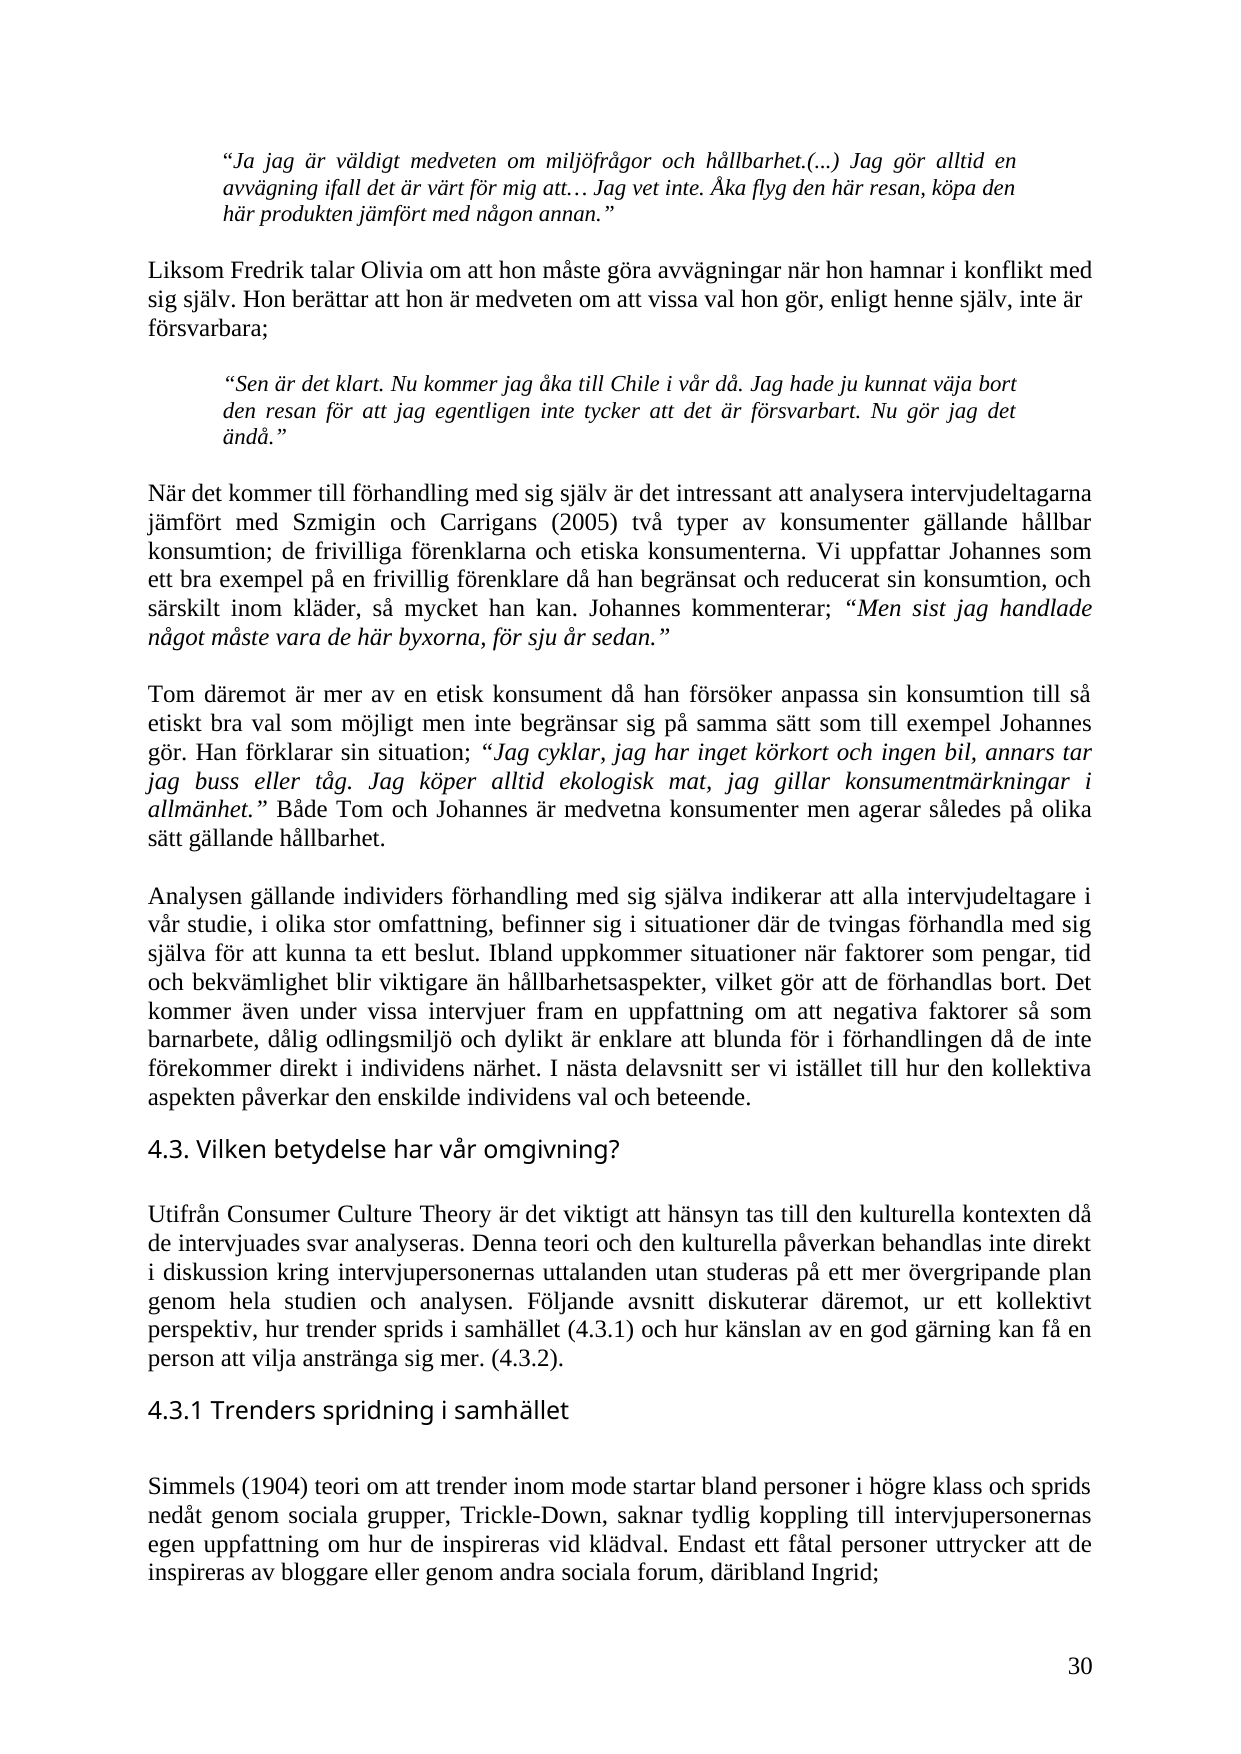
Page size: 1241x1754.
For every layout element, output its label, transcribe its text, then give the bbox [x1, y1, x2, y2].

text Analysen gällande individers förhandling med sig själva indikerar att alla intervjudeltagare i vår studie, i olika stor omfattning, befinner sig i situationer där de tvingas förhandla med sig själva för att kunna ta ett beslut. Ibland uppkommer situationer när faktorer som pengar, tid och bekvämlighet blir viktigare än hållbarhetsaspekter, vilket gör att de förhandlas bort. Det kommer även under vissa intervjuer fram en uppfattning om att negativa faktorer så som barnarbete, dålig odlingsmiljö och dylikt är enklare att blunda för i förhandlingen då de inte förekommer direkt i individens närhet. I nästa delavsnitt ser vi istället till hur den kollektiva aspekten påverkar den enskilde individens val och beteende. [148, 881, 1093, 1111]
text När det kommer till förhandling med sig själv är det intressant att analysera intervjudeltagarna jämfört med Szmigin och Carrigans (2005) två typer av konsumenter gällande hållbar konsumtion; de frivilliga förenklarna och etiska konsumenterna. Vi uppfattar Johannes som ett bra exempel på en frivillig förenklare då han begränsat och reducerat sin konsumtion, och särskilt inom kläder, så mycket han kan. Johannes kommenterar; “Men sist jag handlade något måste vara de här byxorna, för sju år sedan.” [148, 478, 1093, 651]
text 4.3. Vilken betydelse har vår omgivning? [148, 1132, 1093, 1166]
text “Sen är det klart. Nu kommer jag åka till Chile i vår då. Jag hade ju kunnat väja bort den resan för att jag egentligen inte tycker att det är försvarbart. Nu gör jag det ändå.” [223, 370, 1018, 449]
text Utifrån Consumer Culture Theory är det viktigt att hänsyn tas till den kulturella kontexten då de intervjuades svar analyseras. Denna teori och den kulturella påverkan behandlas inte direkt i diskussion kring intervjupersonernas uttalanden utan studeras på ett mer övergripande plan genom hela studien och analysen. Följande avsnitt diskuterar däremot, ur ett kollektivt perspektiv, hur trender sprids i samhället (4.3.1) och hur känslan av en god gärning kan få en person att vilja anstränga sig mer. (4.3.2). [148, 1199, 1093, 1372]
text 4.3.1 Trenders spridning i samhället [148, 1393, 1093, 1466]
text Simmels (1904) teori om att trender inom mode startar bland personer i högre klass och sprids nedåt genom sociala grupper, Trickle-Down, saknar tydlig koppling till intervjupersonernas egen uppfattning om hur de inspireras vid klädval. Endast ett fåtal personer uttrycker att de inspireras av bloggare eller genom andra sociala forum, däribland Ingrid; [148, 1471, 1093, 1586]
text Tom däremot är mer av en etisk konsument då han försöker anpassa sin konsumtion till så etiskt bra val som möjligt men inte begränsar sig på samma sätt som till exempel Johannes gör. Han förklarar sin situation; “Jag cyklar, jag har inget körkort och ingen bil, annars tar jag buss eller tåg. Jag köper alltid ekologisk mat, jag gillar konsumentmärkningar i allmänhet.” Både Tom och Johannes är medvetna konsumenter men agerar således på olika sätt gällande hållbarhet. [148, 679, 1093, 852]
text Liksom Fredrik talar Olivia om att hon måste göra avvägningar när hon hamnar i konflikt med sig själv. Hon berättar att hon är medveten om att vissa val hon gör, enligt henne själv, inte är försvarbara; [148, 255, 1093, 342]
text “Ja jag är väldigt medveten om miljöfrågor och hållbarhet.(...) Jag gör alltid en avvägning ifall det är värt för mig att… Jag vet inte. Åka flyg den här resan, köpa den här produkten jämfört med någon annan.” [223, 148, 1018, 227]
